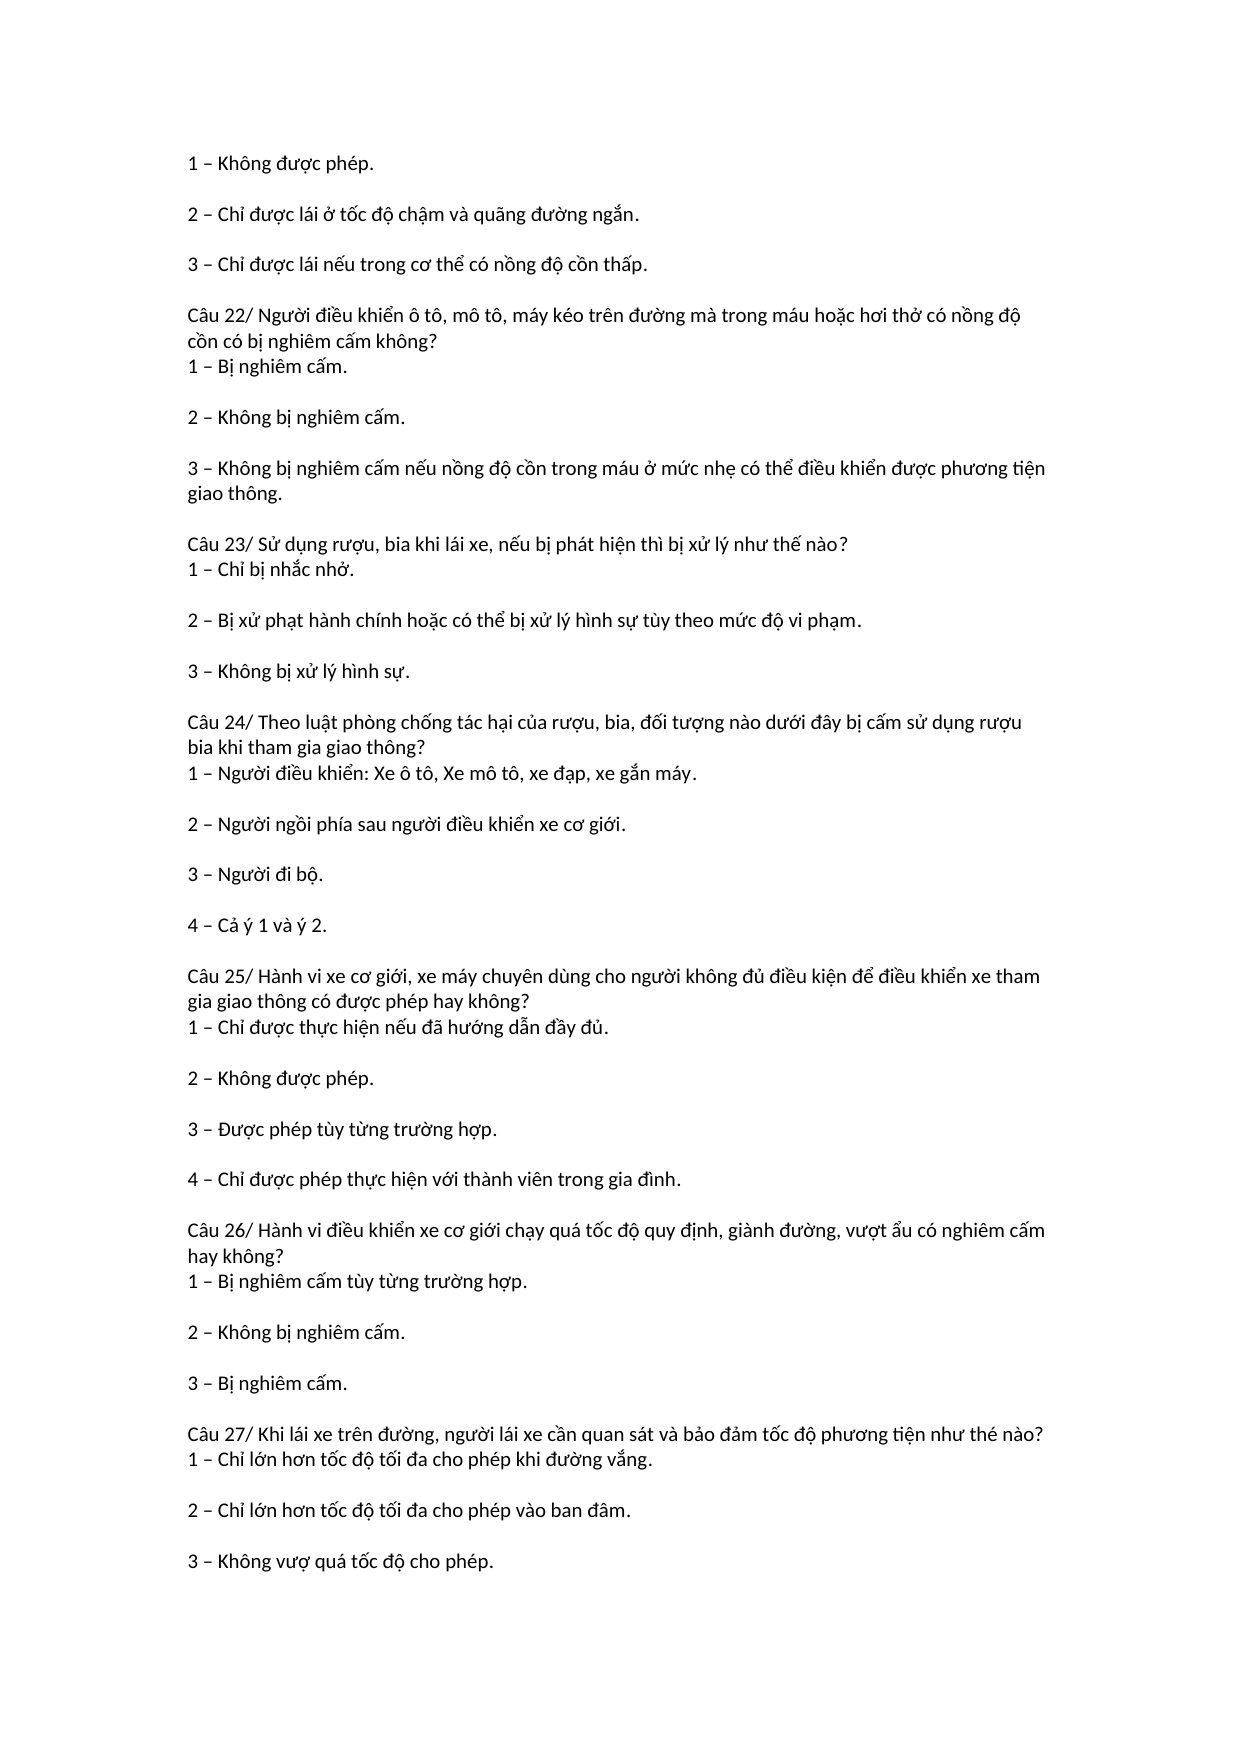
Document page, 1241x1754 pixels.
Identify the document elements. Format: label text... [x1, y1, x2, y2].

text Câu 22/ Người điều khiển ô tô, mô tô, máy kéo trên đường mà trong máu hoặc hơi thở có nồng độ cồn có bị nghiêm cấm không? [187, 302, 1053, 353]
text 3 – Bị nghiêm cấm. [187, 1370, 1053, 1395]
text 1 – Không được phép. [187, 150, 1053, 175]
text 2 – Không bị nghiêm cấm. [187, 404, 1053, 429]
text 3 – Người đi bộ. [187, 862, 1053, 887]
text Câu 23/ Sử dụng rượu, bia khi lái xe, nếu bị phát hiện thì bị xử lý như thế nào? [187, 531, 1053, 557]
text Câu 26/ Hành vi điều khiển xe cơ giới chạy quá tốc độ quy định, giành đường, vượt ẩu có nghiêm cấm hay không? [187, 1217, 1053, 1268]
text 1 – Bị nghiêm cấm tùy từng trường hợp. [187, 1268, 1053, 1294]
text 2 – Không bị nghiêm cấm. [187, 1319, 1053, 1344]
text 1 – Chỉ lớn hơn tốc độ tối đa cho phép khi đường vắng. [187, 1446, 1053, 1472]
text Câu 24/ Theo luật phòng chống tác hại của rượu, bia, đối tượng nào dưới đây bị cấm sử dụng rượu bia khi tham gia giao thông? [187, 709, 1053, 760]
text 1 – Chỉ được thực hiện nếu đã hướng dẫn đầy đủ. [187, 1014, 1053, 1039]
text 2 – Không được phép. [187, 1065, 1053, 1090]
text 1 – Chỉ bị nhắc nhở. [187, 557, 1053, 582]
text 4 – Chỉ được phép thực hiện với thành viên trong gia đình. [187, 1167, 1053, 1192]
text 3 – Không bị nghiêm cấm nếu nồng độ cồn trong máu ở mức nhẹ có thể điều khiển được phương tiện giao thông. [187, 455, 1053, 506]
text 2 – Người ngồi phía sau người điều khiển xe cơ giới. [187, 811, 1053, 836]
text 1 – Bị nghiêm cấm. [187, 353, 1053, 379]
text Câu 27/ Khi lái xe trên đường, người lái xe cần quan sát và bảo đảm tốc độ phương tiện như thé nào? [187, 1421, 1053, 1446]
text 2 – Chỉ lớn hơn tốc độ tối đa cho phép vào ban đâm. [187, 1497, 1053, 1522]
text 2 – Bị xử phạt hành chính hoặc có thể bị xử lý hình sự tùy theo mức độ vi phạm. [187, 607, 1053, 633]
text 4 – Cả ý 1 và ý 2. [187, 912, 1053, 938]
text 3 – Không vượ quá tốc độ cho phép. [187, 1548, 1053, 1573]
text Câu 25/ Hành vi xe cơ giới, xe máy chuyên dùng cho người không đủ điều kiện để điều khiển xe tham gia giao thông có được phép hay không? [187, 963, 1053, 1014]
text 2 – Chỉ được lái ở tốc độ chậm và quãng đường ngắn. [187, 201, 1053, 226]
text 1 – Người điều khiển: Xe ô tô, Xe mô tô, xe đạp, xe gắn máy. [187, 760, 1053, 785]
text 3 – Không bị xử lý hình sự. [187, 658, 1053, 684]
text 3 – Được phép tùy từng trường hợp. [187, 1116, 1053, 1141]
text 3 – Chỉ được lái nếu trong cơ thể có nồng độ cồn thấp. [187, 252, 1053, 277]
